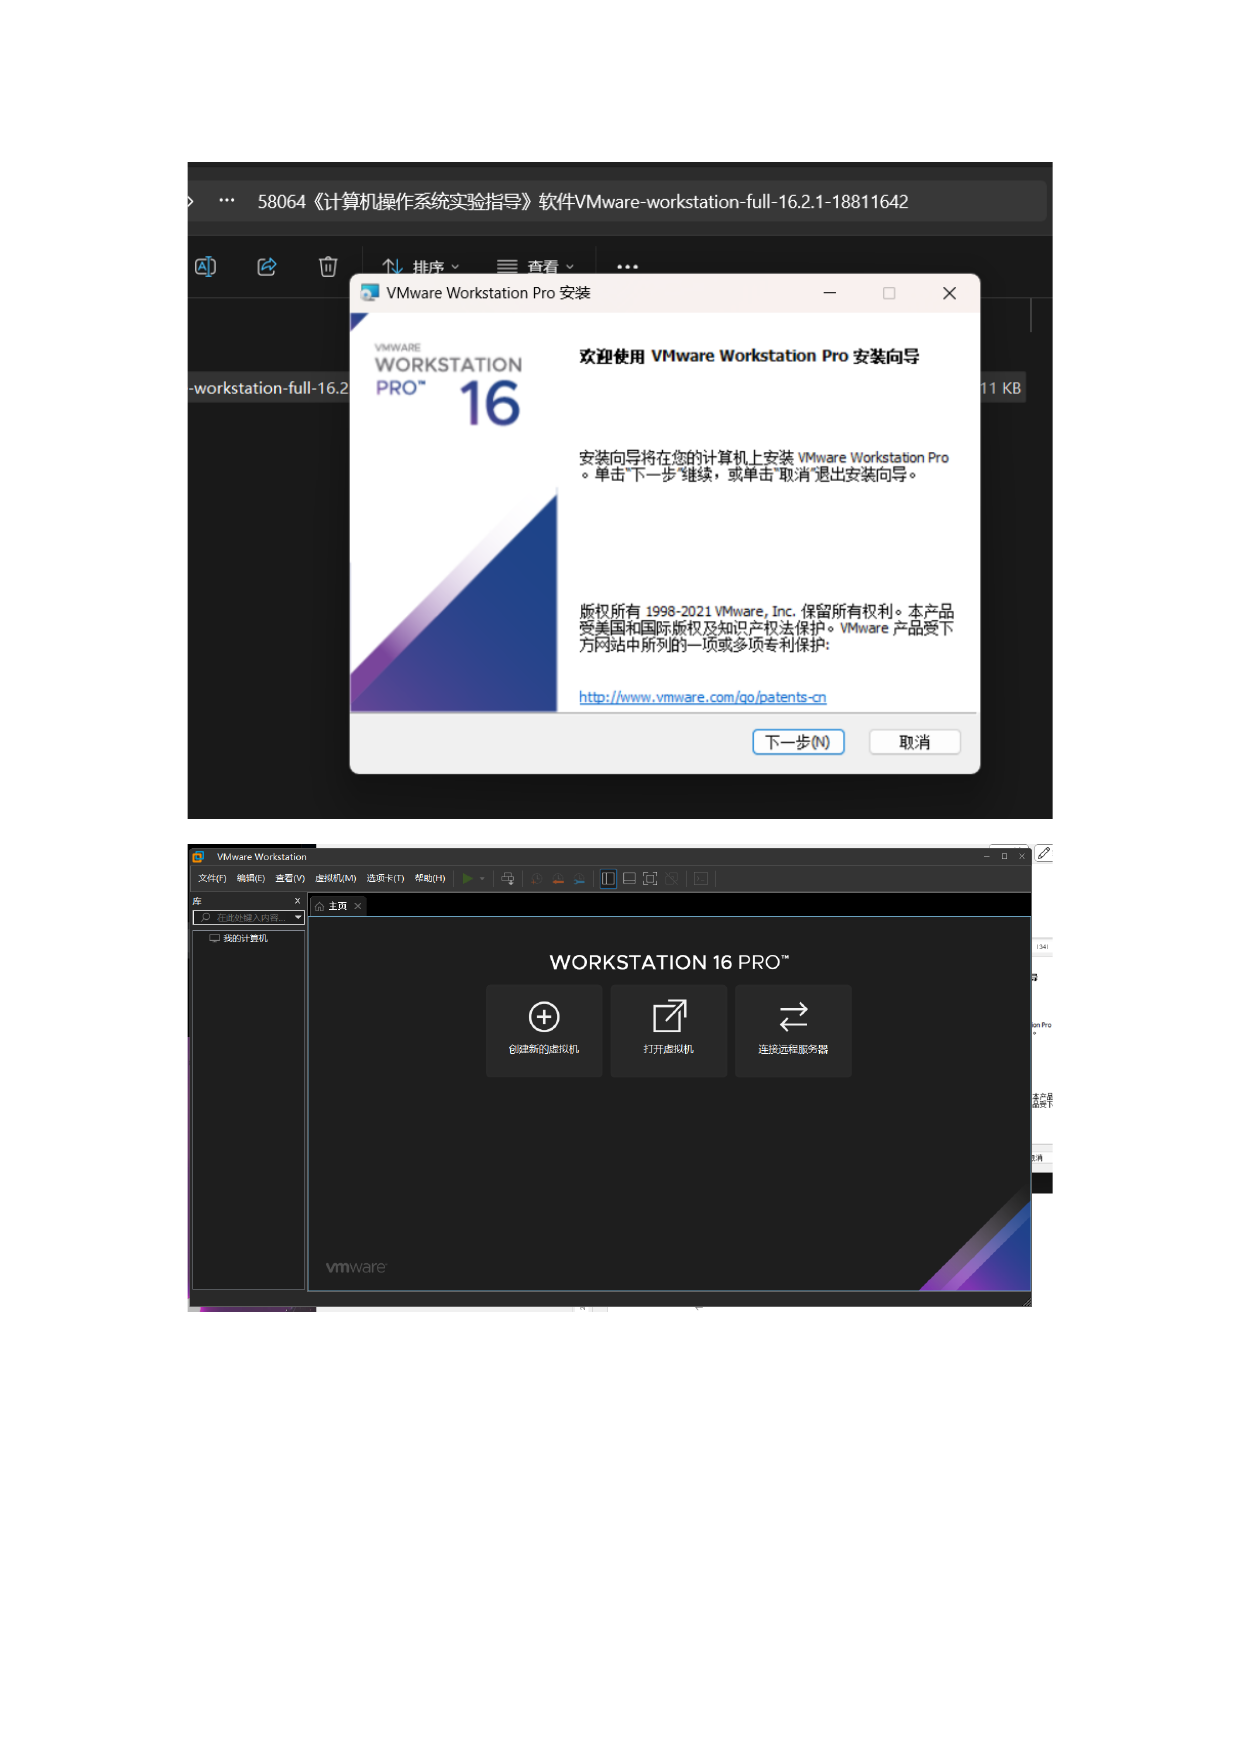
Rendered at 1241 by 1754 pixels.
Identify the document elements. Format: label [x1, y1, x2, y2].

picture [187, 844, 1053, 1312]
picture [187, 162, 1053, 819]
